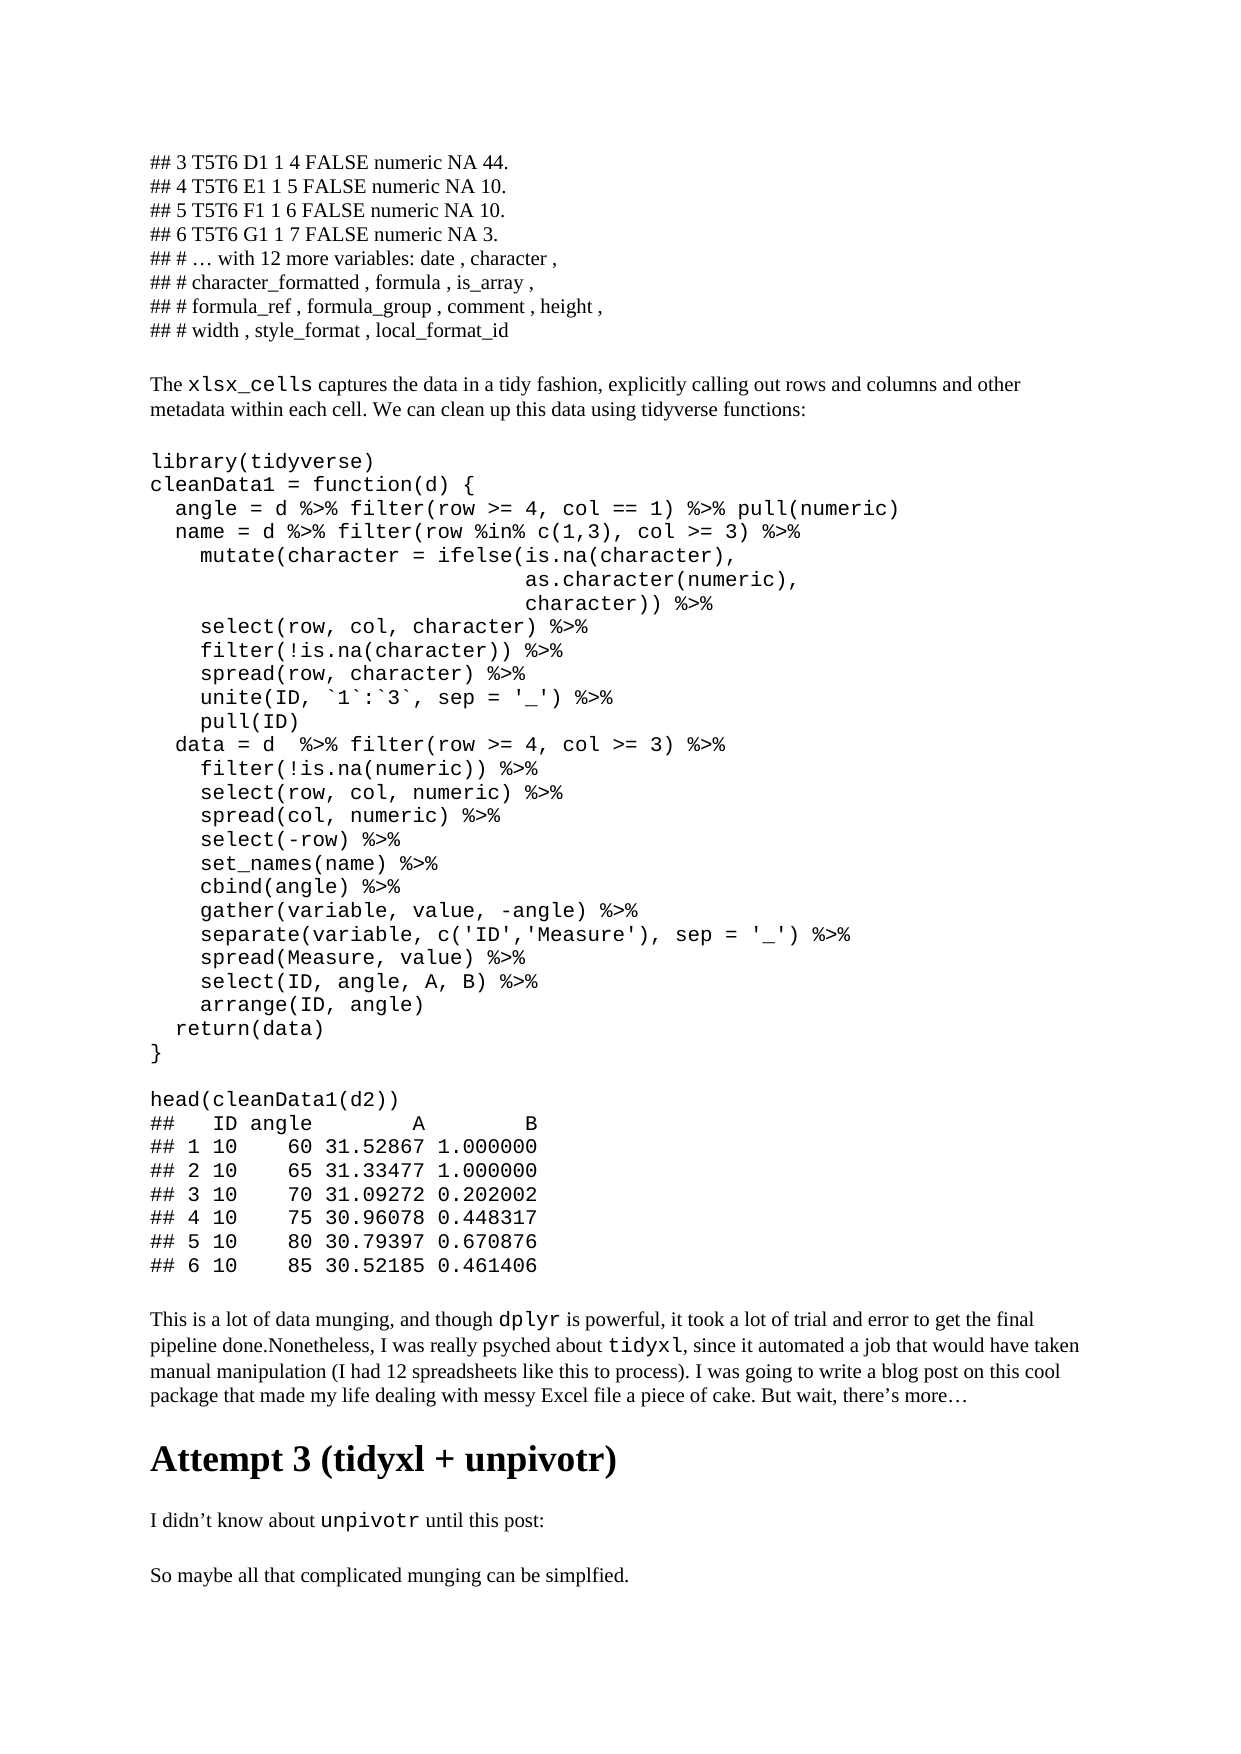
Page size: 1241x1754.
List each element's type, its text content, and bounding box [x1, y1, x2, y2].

text head(cleanData1(d2)) [150, 1089, 1090, 1113]
text separate(variable, c('ID','Measure'), sep = '_') %>% [150, 923, 1090, 947]
text ## ID angle A B [150, 1113, 1090, 1136]
text The xlsx_cells captures the data in a tidy fashion, explicitly calling out rows and columns and other metadata within each cell. We can clean up this data using tidyverse functions: [150, 372, 1090, 421]
text cleanData1 = function(d) { [150, 474, 1090, 498]
text select(-row) %>% [150, 829, 1090, 853]
text ## 6 10 85 30.52185 0.461406 [150, 1254, 1090, 1278]
text ## 3 10 70 31.09272 0.202002 [150, 1184, 1090, 1207]
text name = d %>% filter(row %in% c(1,3), col >= 3) %>% [150, 522, 1090, 545]
text pull(ID) [150, 711, 1090, 734]
text mutate(character = ifelse(is.na(character), [150, 545, 1090, 569]
text spread(Measure, value) %>% [150, 947, 1090, 971]
text angle = d %>% filter(row >= 4, col == 1) %>% pull(numeric) [150, 498, 1090, 522]
text filter(!is.na(numeric)) %>% [150, 758, 1090, 782]
text select(row, col, character) %>% [150, 616, 1090, 640]
text Attempt 3 (tidyxl + unpivotr) [150, 1436, 1090, 1479]
text This is a lot of data munging, and though dplyr is powerful, it took a lot of trial and error to get the final pipeline done.Nonetheless, I was really psyched about tidyxl, since it automated a job that would have taken manual manipulation (I had 12 spreadsheets like this to process). I was going to write a blog post on this cool package that made my life dealing with messy Excel file a piece of cake. But wait, there’s more… [150, 1307, 1090, 1407]
text return(data) [150, 1018, 1090, 1042]
text gather(variable, value, -angle) %>% [150, 900, 1090, 923]
text I didn’t know about unpivotr until this post: [150, 1508, 1090, 1534]
text spread(col, numeric) %>% [150, 805, 1090, 829]
text data = d %>% filter(row >= 4, col >= 3) %>% [150, 734, 1090, 758]
text ## 1 10 60 31.52867 1.000000 [150, 1136, 1090, 1160]
text arrange(ID, angle) [150, 994, 1090, 1018]
text So maybe all that complicated munging can be simplfied. [150, 1563, 1090, 1587]
text unite(ID, `1`:`3`, sep = '_') %>% [150, 687, 1090, 711]
text ## 4 10 75 30.96078 0.448317 [150, 1207, 1090, 1231]
text spread(row, character) %>% [150, 663, 1090, 687]
text library(tidyverse) [150, 451, 1090, 474]
text character)) %>% [150, 592, 1090, 616]
text } [150, 1042, 1090, 1065]
text select(row, col, numeric) %>% [150, 782, 1090, 805]
text ## 5 10 80 30.79397 0.670876 [150, 1231, 1090, 1254]
text filter(!is.na(character)) %>% [150, 640, 1090, 663]
text as.character(numeric), [150, 569, 1090, 592]
text cbind(angle) %>% [150, 876, 1090, 900]
text ## 2 10 65 31.33477 1.000000 [150, 1160, 1090, 1184]
text select(ID, angle, A, B) %>% [150, 971, 1090, 994]
text set_names(name) %>% [150, 853, 1090, 876]
